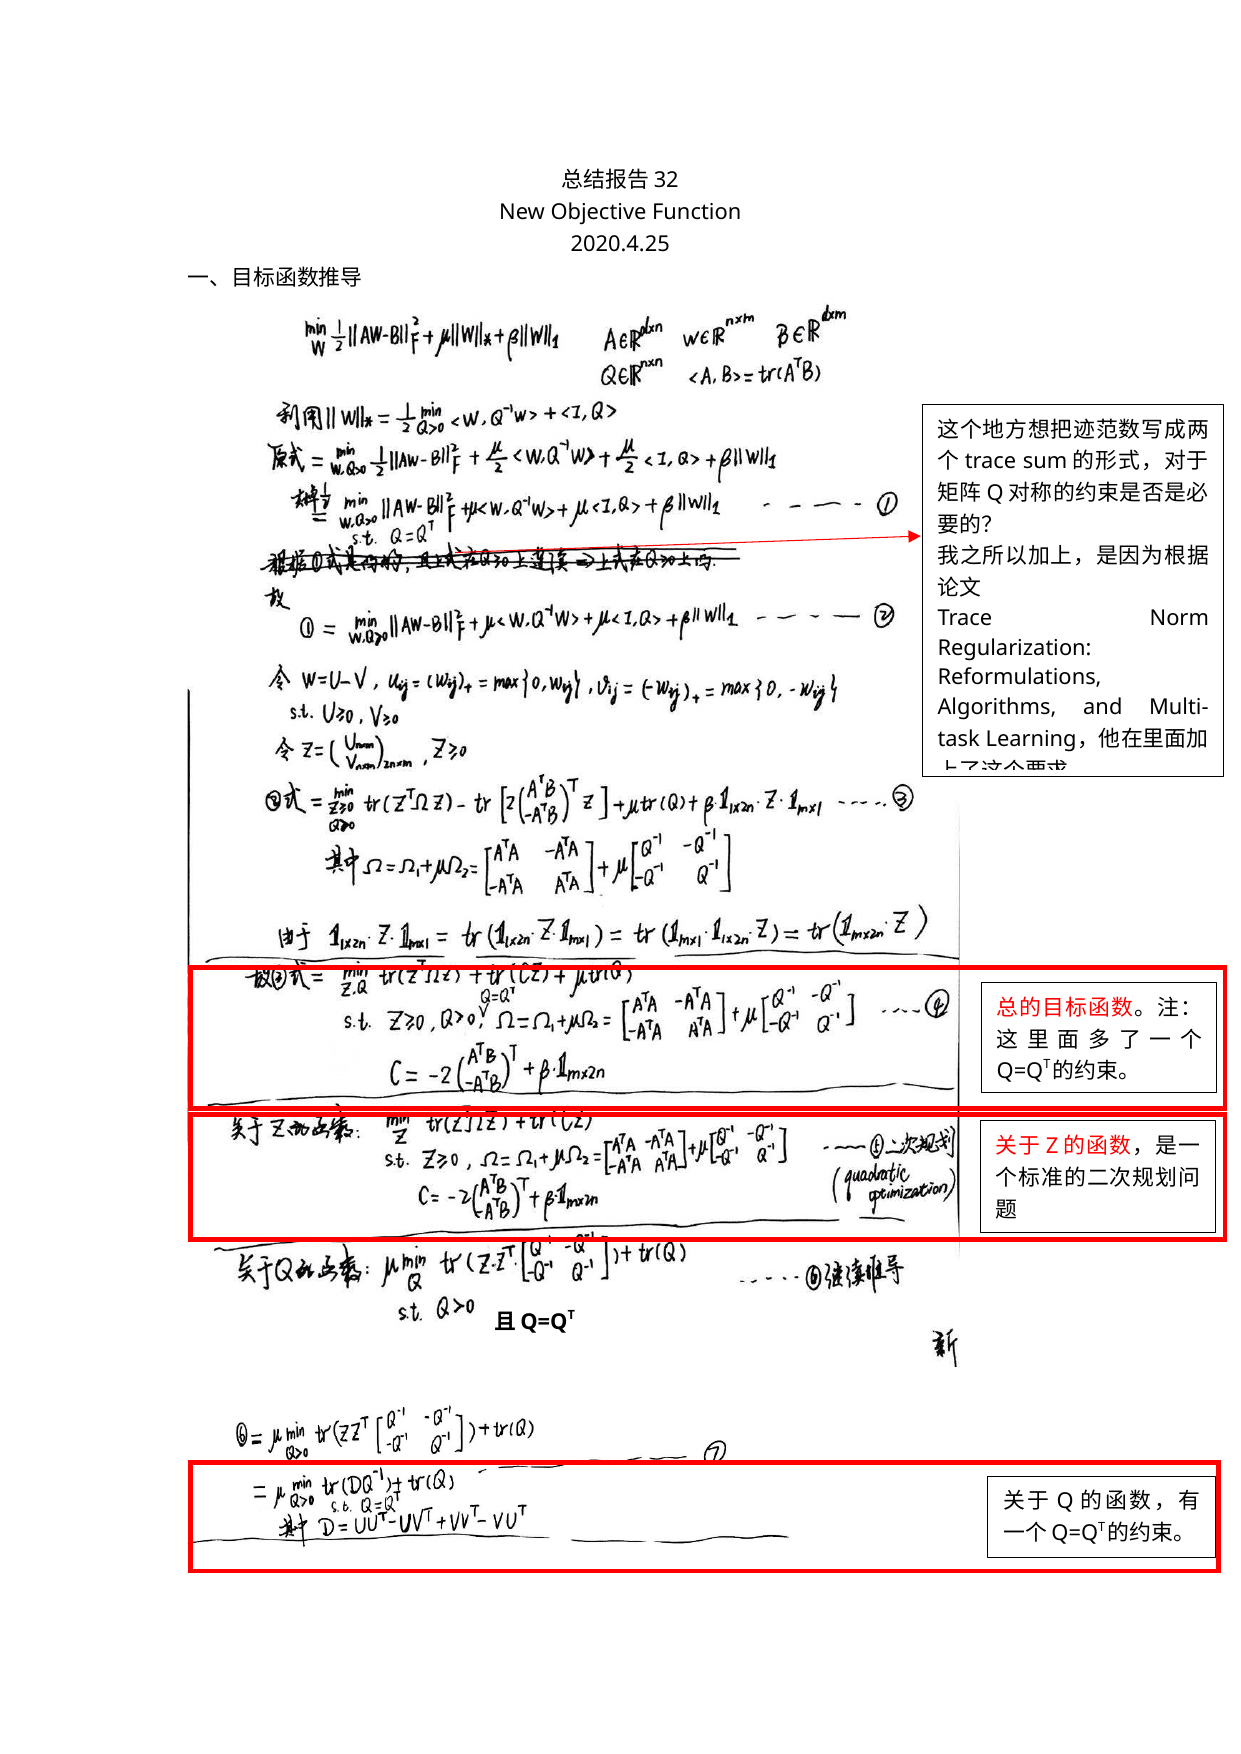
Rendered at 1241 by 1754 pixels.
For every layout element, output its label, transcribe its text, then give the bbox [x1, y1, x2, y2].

picture [193, 970, 960, 1106]
picture [193, 1465, 799, 1557]
picture [187, 1397, 799, 1557]
picture [187, 292, 960, 1367]
text 总结报告32 [187, 162, 1053, 194]
text New Objective Function [187, 194, 1053, 227]
text 2020.4.25 [187, 227, 1053, 259]
text 一、目标函数推导 [187, 259, 1053, 292]
picture [193, 1117, 960, 1237]
